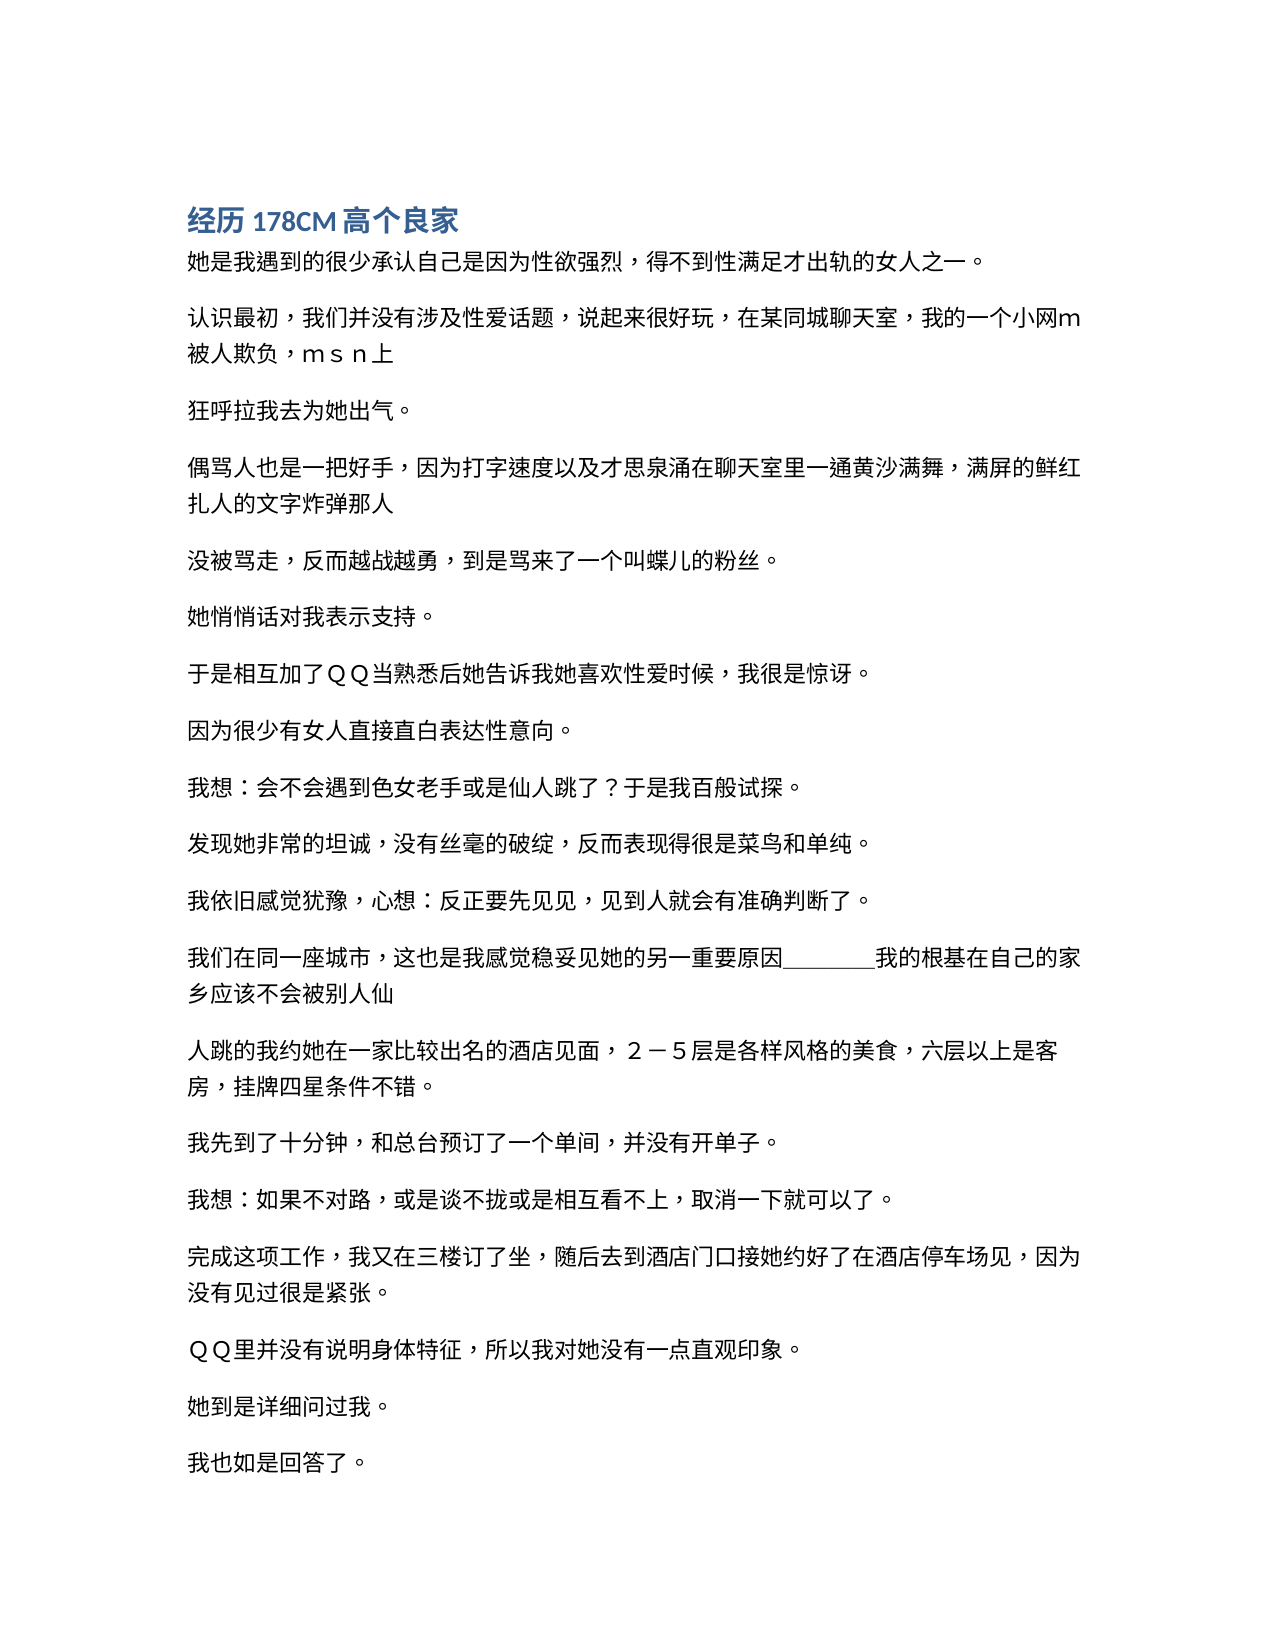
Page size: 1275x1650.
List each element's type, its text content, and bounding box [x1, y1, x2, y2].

text 发现她非常的坦诚，没有丝毫的破绽，反而表现得很是菜鸟和单纯。 [187, 828, 1087, 860]
text 我先到了十分钟，和总台预订了一个单间，并没有开单子。 [187, 1127, 1087, 1159]
text ＱＱ里并没有说明身体特征，所以我对她没有一点直观印象。 [187, 1334, 1087, 1365]
text 于是相互加了ＱＱ当熟悉后她告诉我她喜欢性爱时候，我很是惊讶。 [187, 658, 1087, 689]
subtitle 经历178CM高个良家 [187, 200, 1087, 240]
text 她悄悄话对我表示支持。 [187, 601, 1087, 633]
text 我依旧感觉犹豫，心想：反正要先见见，见到人就会有准确判断了。 [187, 885, 1087, 916]
text 我们在同一座城市，这也是我感觉稳妥见她的另一重要原因＿＿＿＿我的根基在自己的家乡应该不会被别人仙 [187, 942, 1087, 1009]
text 我想：如果不对路，或是谈不拢或是相互看不上，取消一下就可以了。 [187, 1184, 1087, 1215]
text 偶骂人也是一把好手，因为打字速度以及才思泉涌在聊天室里一通黄沙满舞，满屏的鲜红扎人的文字炸弹那人 [187, 452, 1087, 519]
text 人跳的我约她在一家比较出名的酒店见面，２－５层是各样风格的美食，六层以上是客房，挂牌四星条件不错。 [187, 1035, 1087, 1102]
text 她到是详细问过我。 [187, 1390, 1087, 1422]
text 完成这项工作，我又在三楼订了坐，随后去到酒店门口接她约好了在酒店停车场见，因为没有见过很是紧张。 [187, 1241, 1087, 1308]
text 因为很少有女人直接直白表达性意向。 [187, 715, 1087, 746]
text 我想：会不会遇到色女老手或是仙人跳了？于是我百般试探。 [187, 772, 1087, 803]
text 认识最初，我们并没有涉及性爱话题，说起来很好玩，在某同城聊天室，我的一个小网ｍ被人欺负，ｍｓｎ上 [187, 302, 1087, 369]
text 我也如是回答了。 [187, 1447, 1087, 1478]
text 狂呼拉我去为她出气。 [187, 395, 1087, 426]
text 没被骂走，反而越战越勇，到是骂来了一个叫蝶儿的粉丝。 [187, 544, 1087, 576]
text 她是我遇到的很少承认自己是因为性欲强烈，得不到性满足才出轨的女人之一。 [187, 246, 1087, 277]
